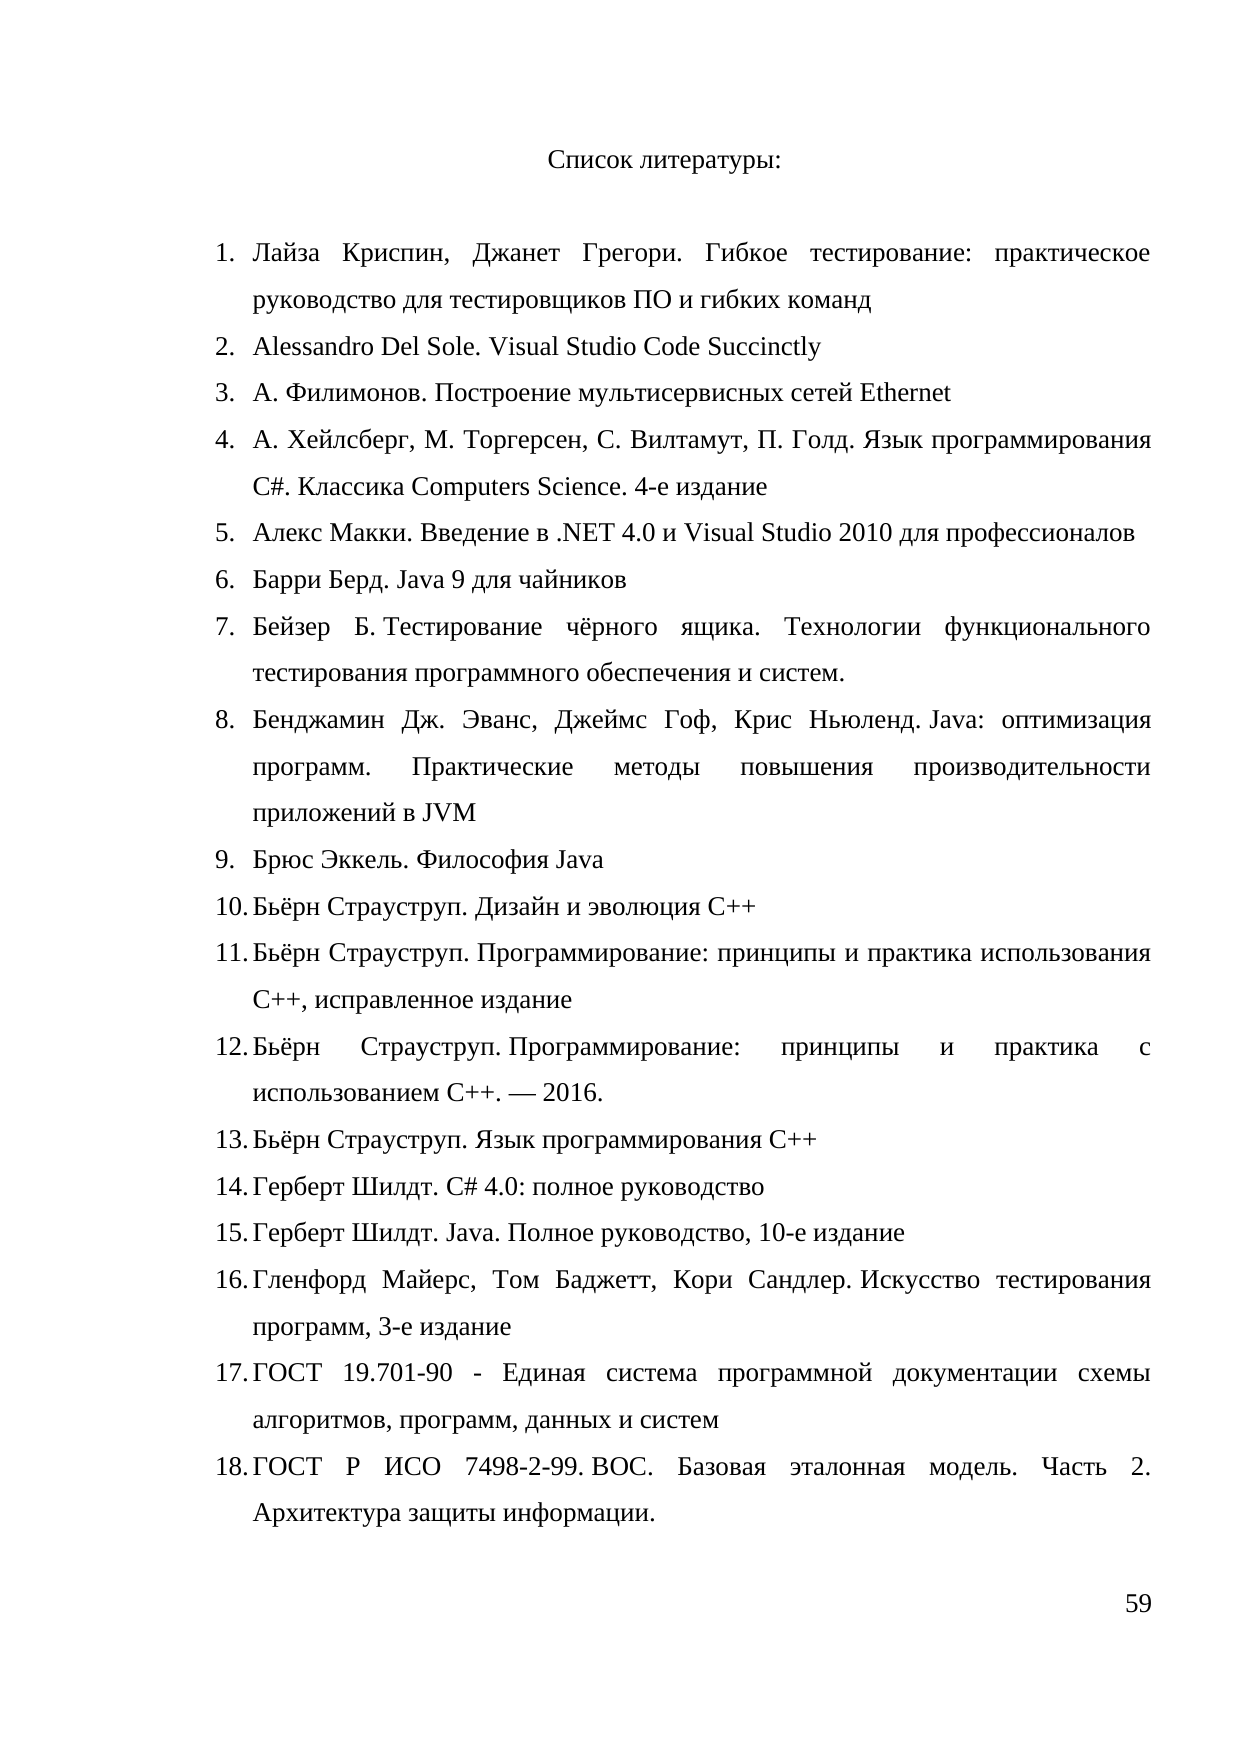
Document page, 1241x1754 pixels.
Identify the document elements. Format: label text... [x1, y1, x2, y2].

list ГОСТ 19.701-90 - Единая система программной документации схемы алгоритмов, программ, данных и систем [215, 1356, 1152, 1434]
list ГОСТ Р ИСО 7498-2-99. ВОС. Базовая эталонная модель. Часть 2. Архитектура защиты информации. [215, 1450, 1152, 1528]
list Лайза Криспин, Джанет Грегори. Гибкое тестирование: практическое руководство для тестировщиков ПО и гибких команд [215, 236, 1152, 314]
list Алекс Макки. Введение в .NET 4.0 и Visual Studio 2010 для профессионалов [215, 516, 1152, 548]
list Бьёрн Страуструп. Программирование: принципы и практика использования C++, исправленное издание [215, 936, 1152, 1014]
list Бьёрн Страуструп. Программирование: принципы и практика с использованием С++. — 2016. [215, 1030, 1152, 1108]
list А. Хейлсберг, М. Торгерсен, С. Вилтамут, П. Голд. Язык программирования C#. Классика Computers Science. 4-е издание [215, 423, 1152, 501]
list Герберт Шилдт. Java. Полное руководство, 10-е издание [215, 1216, 1152, 1248]
subtitle Список литературы: [177, 143, 1152, 174]
list Бьёрн Страуструп. Дизайн и эволюция C++ [215, 890, 1152, 921]
list Барри Берд. Java 9 для чайников [215, 563, 1152, 594]
list А. Филимонов. Построение мультисервисных сетей Ethernet [215, 376, 1152, 408]
list Бенджамин Дж. Эванс, Джеймс Гоф, Крис Ньюленд. Java: оптимизация программ. Практические методы повышения производительности приложений в JVM [215, 703, 1152, 828]
list Бьёрн Страуструп. Язык программирования C++ [215, 1123, 1152, 1154]
list Alessandro Del Sole. Visual Studio Code Succinctly [215, 330, 1152, 361]
list Гленфорд Майерс, Том Баджетт, Кори Сандлер. Искусство тестирования программ, 3-е издание [215, 1263, 1152, 1341]
list Герберт Шилдт. C# 4.0: полное руководство [215, 1170, 1152, 1201]
list Бейзер Б. Тестирование чёрного ящика. Технологии функционального тестирования программного обеспечения и систем. [215, 610, 1152, 688]
list Брюс Эккель. Философия Java [215, 843, 1152, 874]
